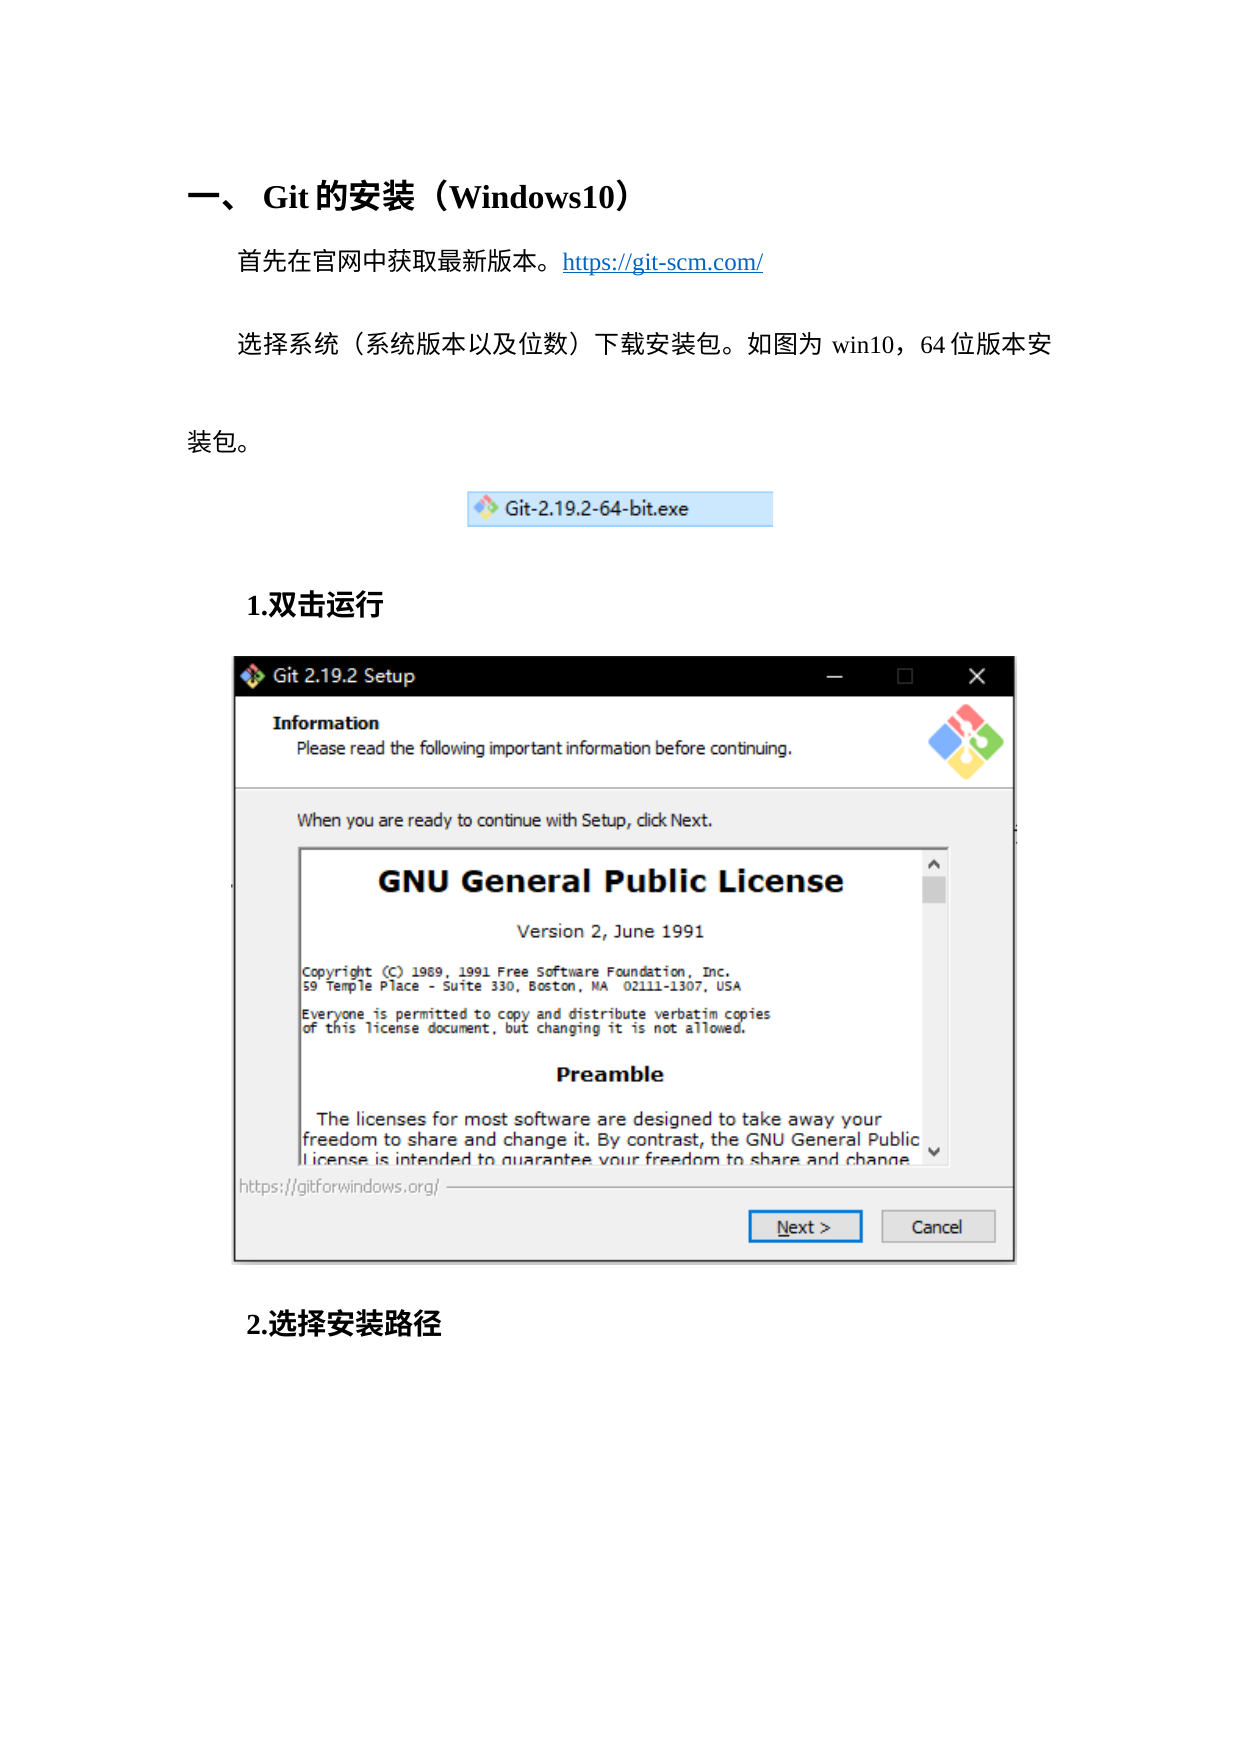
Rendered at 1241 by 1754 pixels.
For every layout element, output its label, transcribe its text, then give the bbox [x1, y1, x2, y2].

picture [231, 656, 1018, 1265]
text 2.选择安装路径 [187, 1289, 1053, 1354]
text 1.双击运行 [187, 571, 1053, 636]
text 选择系统（系统版本以及位数）下载安装包。如图为win10，64位版本安装包。 [187, 310, 1053, 473]
picture [467, 490, 774, 527]
text 首先在官网中获取最新版本。https://git-scm.com/ [187, 227, 1053, 292]
list Git的安装（Windows10） [187, 162, 1053, 227]
